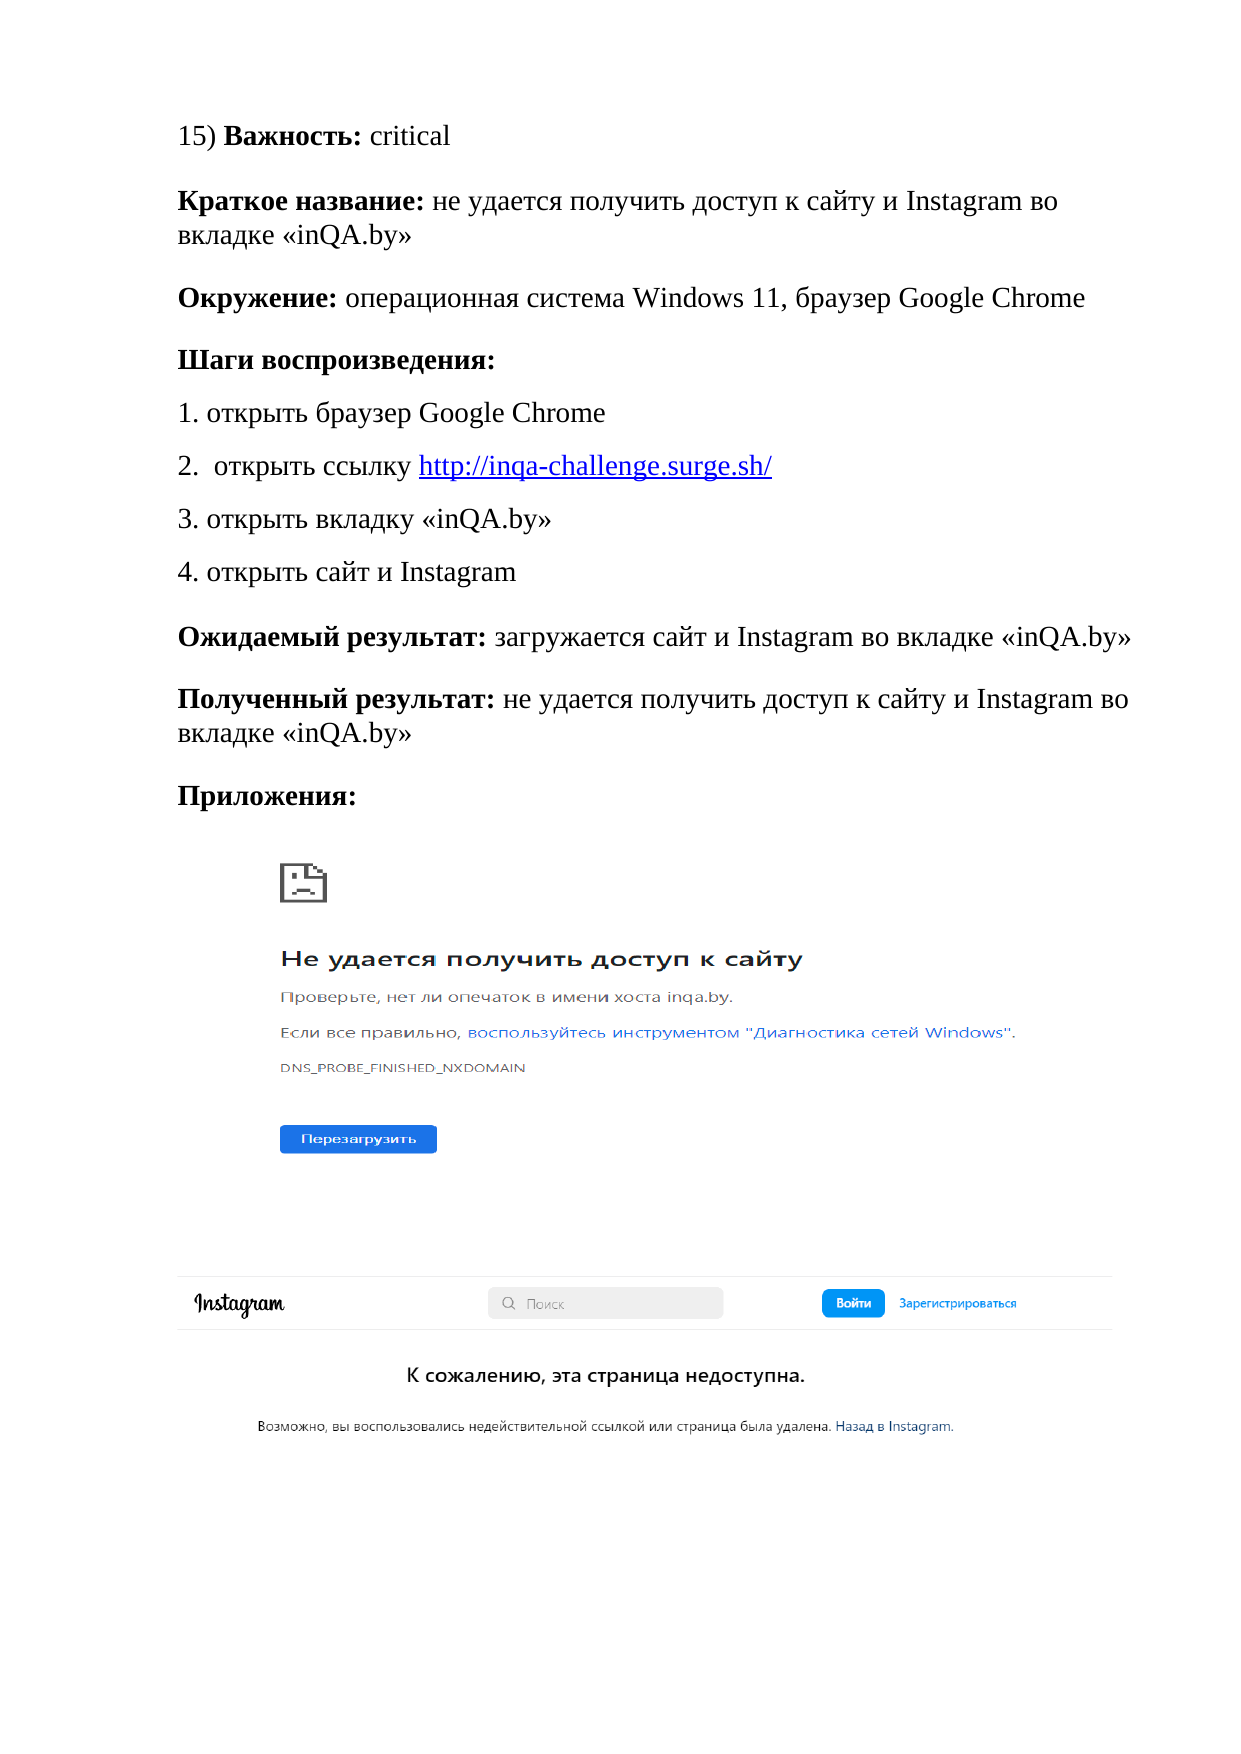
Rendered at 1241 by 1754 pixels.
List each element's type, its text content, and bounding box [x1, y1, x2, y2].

text 2. открыть ссылку http://inqa-challenge.surge.sh/ [177, 448, 1152, 482]
text 3. открыть вкладку «inQA.by» [177, 501, 1152, 534]
picture [177, 1274, 1113, 1540]
text 15) Важность: critical [177, 118, 1152, 152]
text Шаги воспроизведения: [177, 342, 1152, 376]
text Ожидаемый результат: загружается сайт и Instagram во вкладке «inQA.by» [177, 619, 1152, 652]
text 4. открыть сайт и Instagram [177, 554, 1152, 587]
text Полученный результат: не удается получить доступ к сайту и Instagram во вкладке «inQA.by» [177, 682, 1152, 749]
text Краткое название: не удается получить доступ к сайту и Instagram во вкладке «inQA.by» [177, 183, 1152, 251]
text Окружение: операционная система Windows 11, браузер Google Chrome [177, 280, 1152, 313]
text Приложения: [177, 778, 1152, 813]
text 1. открыть браузер Google Chrome [177, 395, 1152, 429]
picture [177, 813, 1152, 1256]
